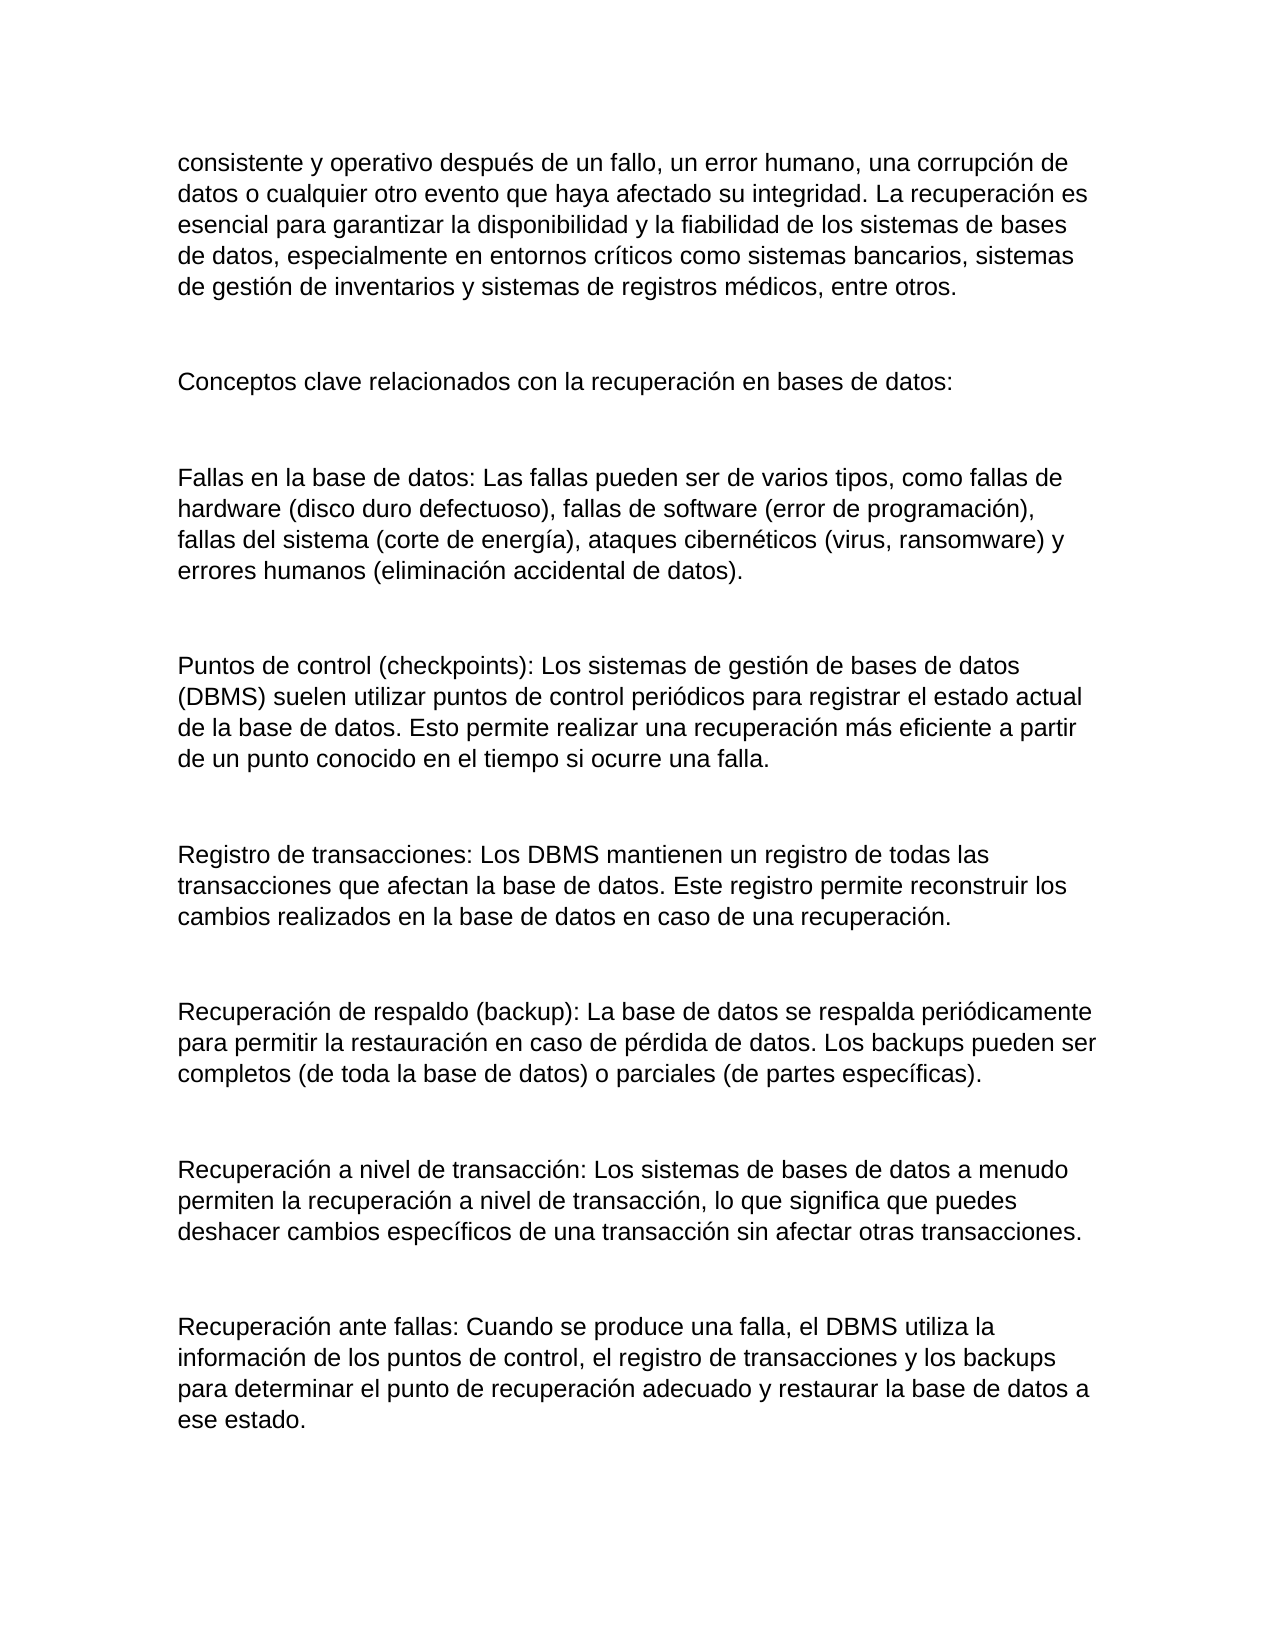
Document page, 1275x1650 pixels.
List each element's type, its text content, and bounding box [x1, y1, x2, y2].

text Recuperación de respaldo (backup): La base de datos se respalda periódicamente para permitir la restauración en caso de pérdida de datos. Los backups pueden ser completos (de toda la base de datos) o parciales (de partes específicas). [177, 997, 1098, 1088]
text Puntos de control (checkpoints): Los sistemas de gestión de bases de datos (DBMS) suelen utilizar puntos de control periódicos para registrar el estado actual de la base de datos. Esto permite realizar una recuperación más eficiente a partir de un punto conocido en el tiempo si ocurre una falla. [177, 651, 1098, 773]
text Registro de transacciones: Los DBMS mantienen un registro de todas las transacciones que afectan la base de datos. Este registro permite reconstruir los cambios realizados en la base de datos en caso de una recuperación. [177, 840, 1098, 931]
text Recuperación ante fallas: Cuando se produce una falla, el DBMS utiliza la información de los puntos de control, el registro de transacciones y los backups para determinar el punto de recuperación adecuado y restaurar la base de datos a ese estado. [177, 1312, 1098, 1434]
text Conceptos clave relacionados con la recuperación en bases de datos: [177, 367, 1098, 396]
text Recuperación a nivel de transacción: Los sistemas de bases de datos a menudo permiten la recuperación a nivel de transacción, lo que significa que puedes deshacer cambios específicos de una transacción sin afectar otras transacciones. [177, 1155, 1098, 1246]
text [177, 148, 1098, 301]
text Fallas en la base de datos: Las fallas pueden ser de varios tipos, como fallas de hardware (disco duro defectuoso), fallas de software (error de programación), fallas del sistema (corte de energía), ataques cibernéticos (virus, ransomware) y errores humanos (eliminación accidental de datos). [177, 463, 1098, 584]
